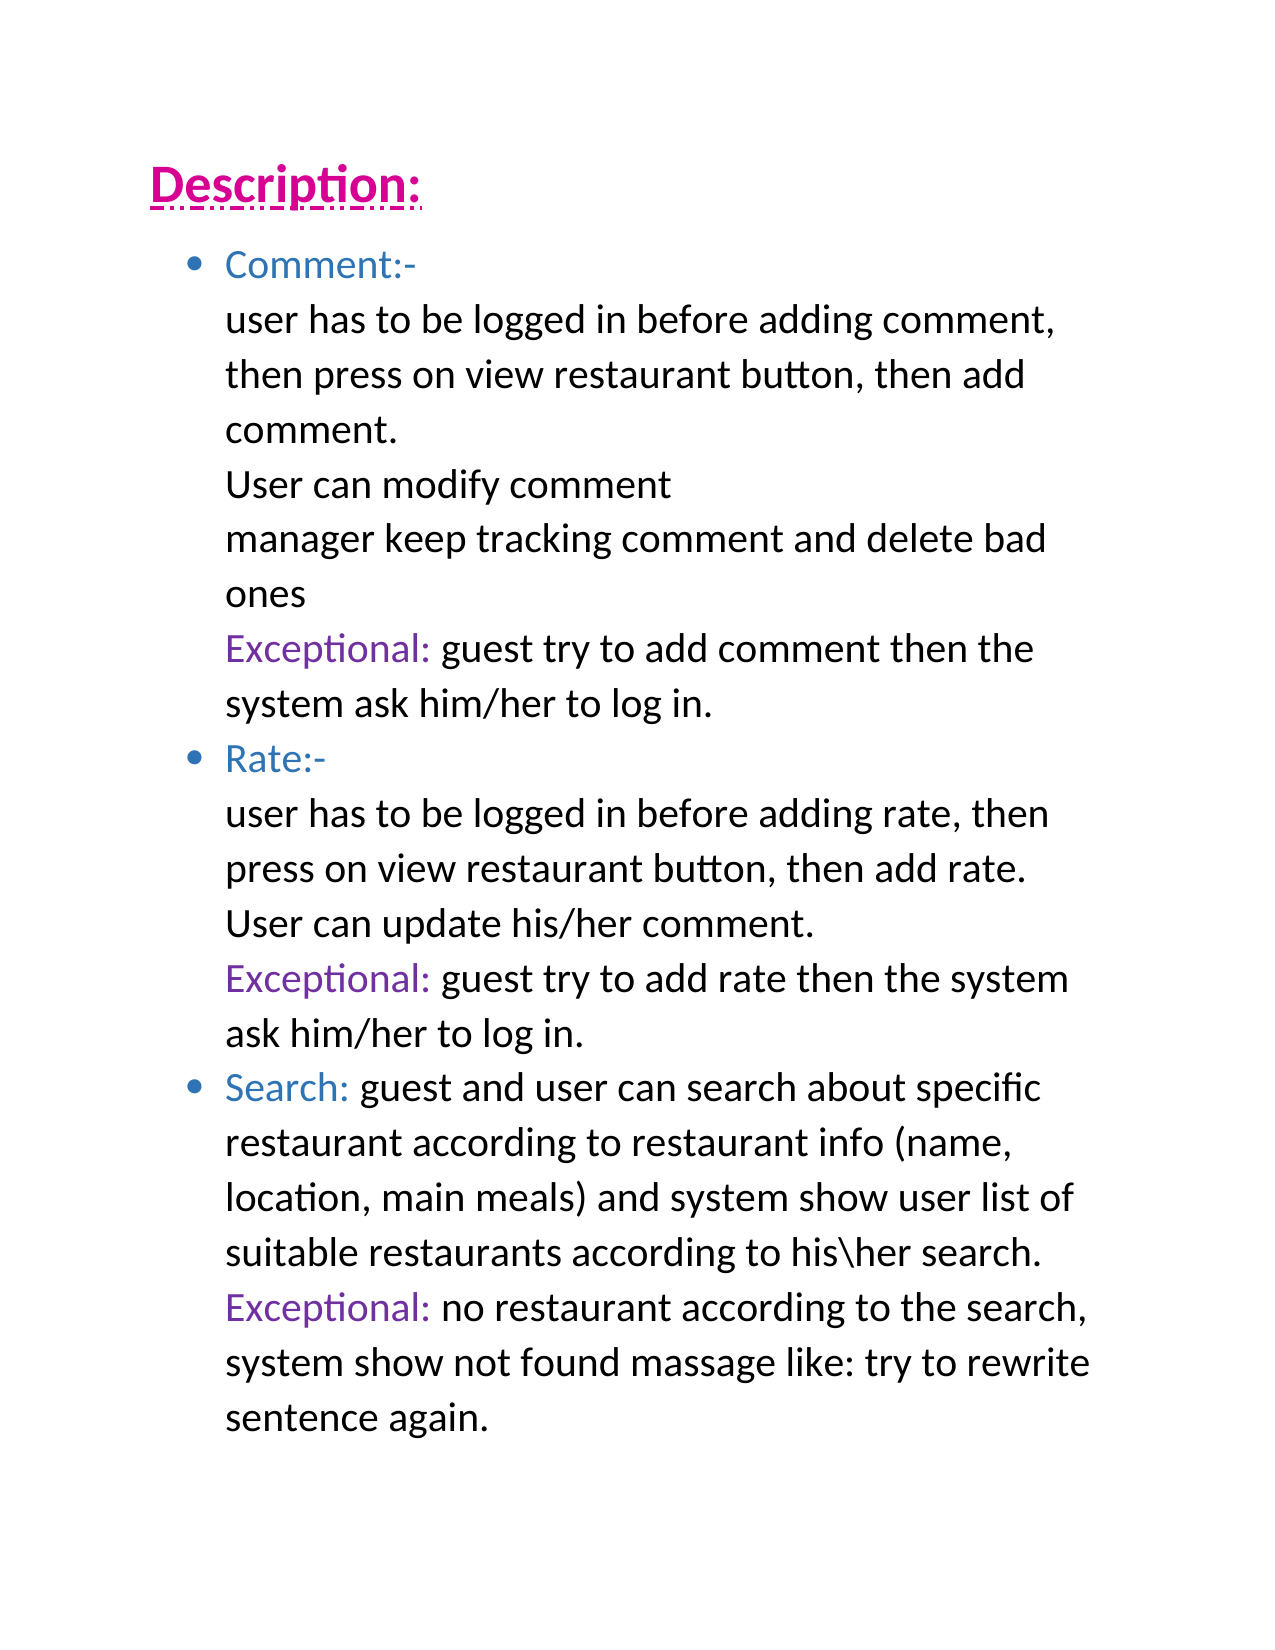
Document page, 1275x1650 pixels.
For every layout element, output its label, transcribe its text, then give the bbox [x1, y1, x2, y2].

text Description: [150, 150, 1125, 216]
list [187, 1061, 1125, 1442]
list Rate:- user has to be logged in before adding rate, then press on view restaurant button, then add rate. User can update his/her comment. Exceptional: guest try to add rate then the system ask him/her to log in. [187, 732, 1125, 1057]
list Comment:- user has to be logged in before adding comment, then press on view restaurant button, then add comment. User can modify comment manager keep tracking comment and delete bad ones Exceptional: guest try to add comment then the system ask him/her to log in. [187, 238, 1125, 728]
